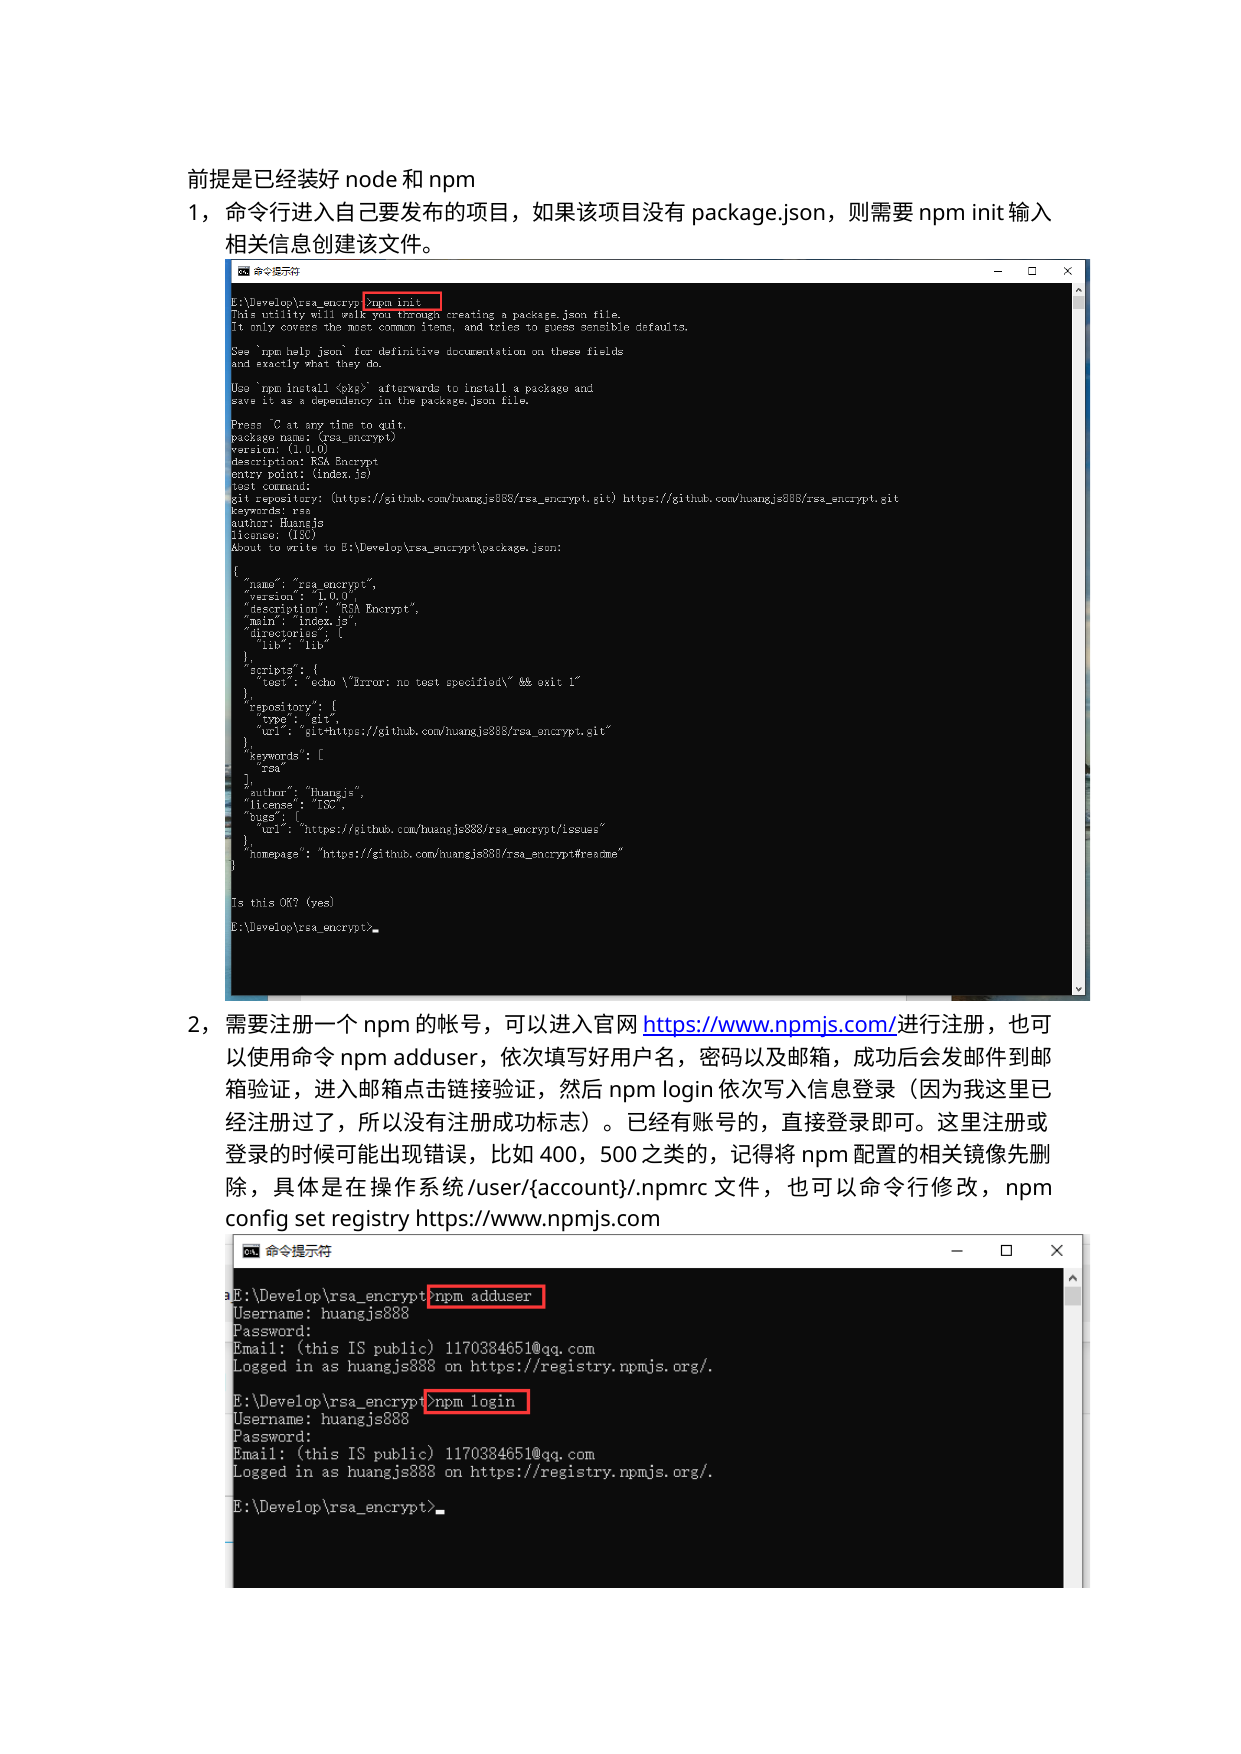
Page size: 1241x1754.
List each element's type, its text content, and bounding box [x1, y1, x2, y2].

list 需要注册一个npm的帐号，可以进入官网https://www.npmjs.com/进行注册，也可以使用命令npm adduser，依次填写好用户名，密码以及邮箱，成功后会发邮件到邮箱验证，进入邮箱点击链接验证，然后npm login依次写入信息登录（因为我这里已经注册过了，所以没有注册成功标志）。已经有账号的，直接登录即可。这里注册或登录的时候可能出现错误，比如400，500之类的，记得将npm配置的相关镜像先删除，具体是在操作系统/user/{account}/.npmrc文件，也可以命令行修改，npm config set registry https://www.npmjs.com [187, 1007, 1053, 1234]
picture [225, 259, 1091, 1001]
picture [225, 1234, 1091, 1588]
list 命令行进入自己要发布的项目，如果该项目没有package.json，则需要npm init输入相关信息创建该文件。 [187, 194, 1053, 259]
text 前提是已经装好node和npm [187, 162, 1053, 194]
